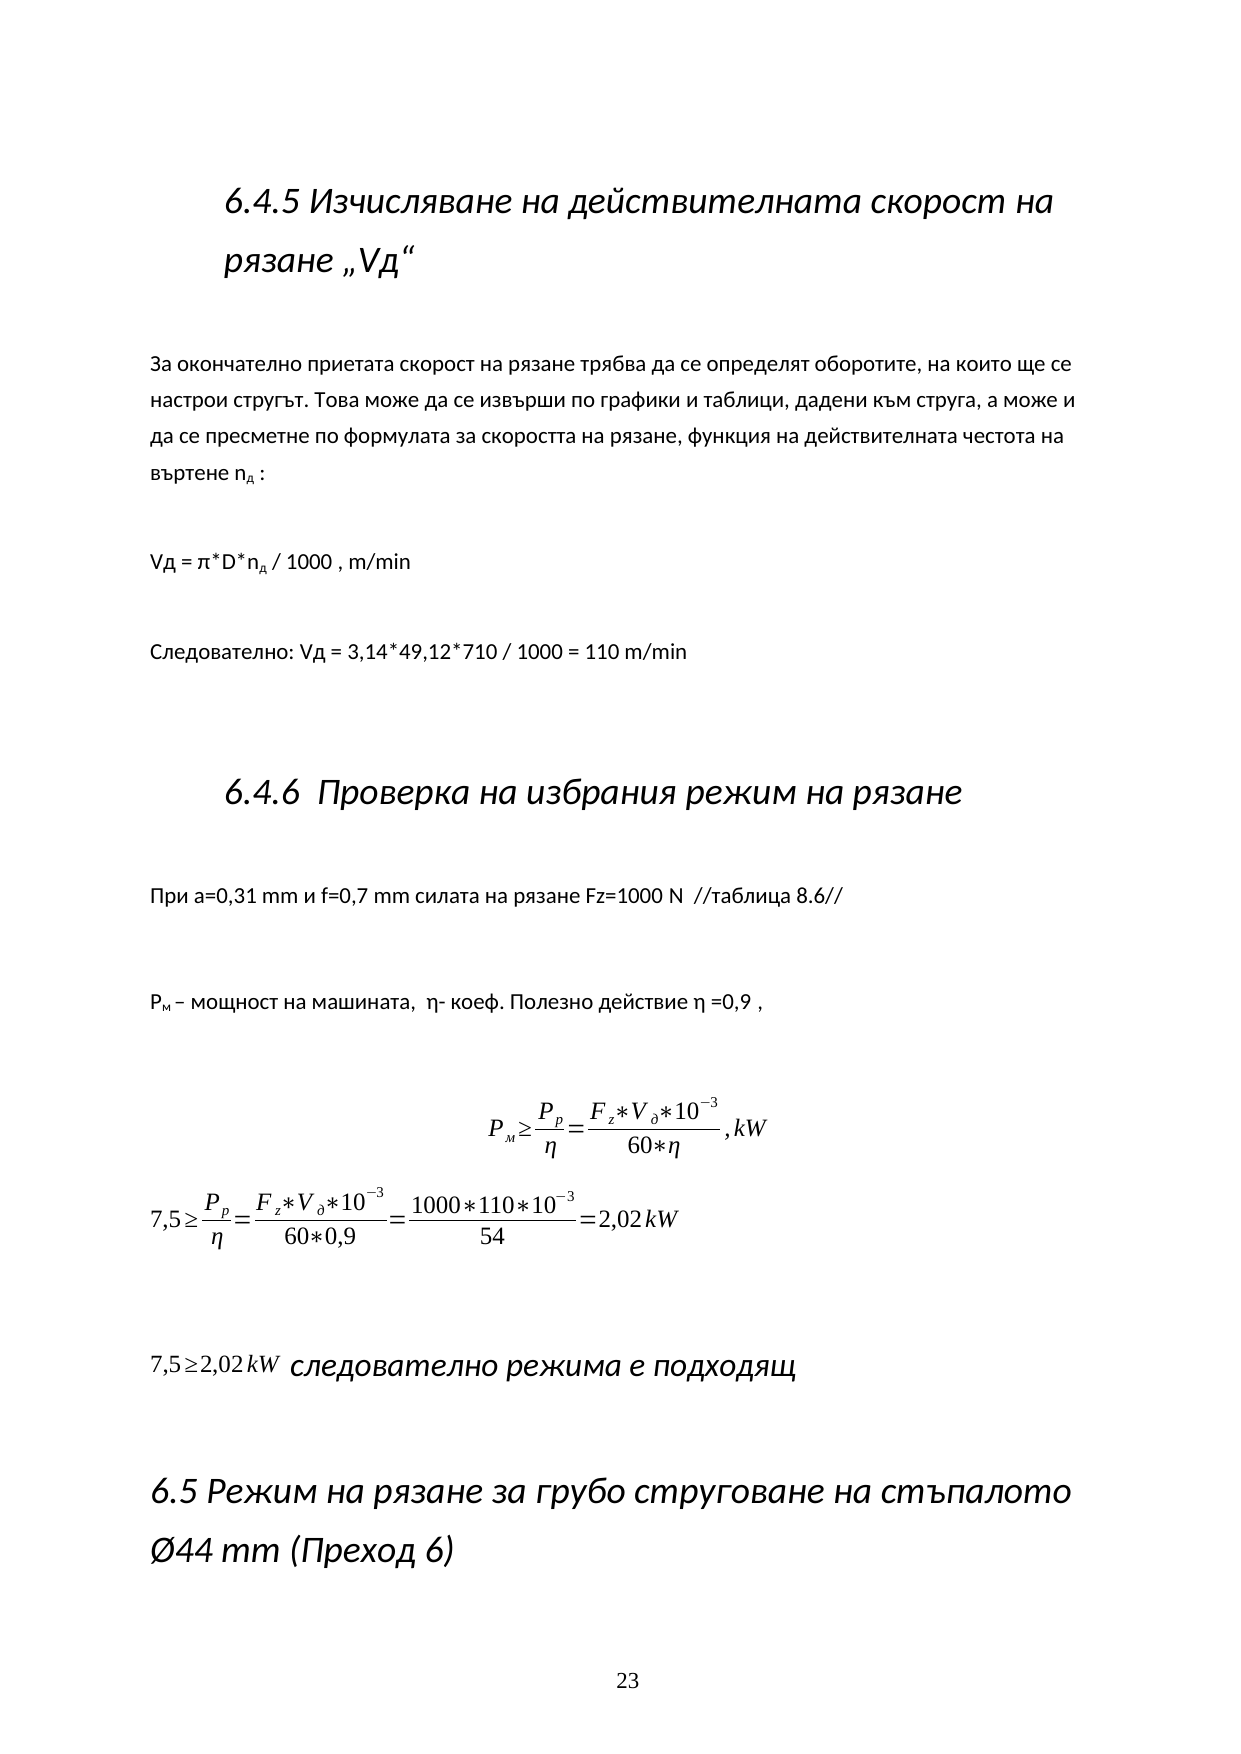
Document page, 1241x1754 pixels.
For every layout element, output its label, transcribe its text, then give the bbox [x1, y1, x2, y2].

text За окончателно приетата скорост на рязане трябва да се определят оборотите, на които ще се настрои стругът. Това може да се извърши по графики и таблици, дадени към струга, а може и да се пресметне по формулата за скоростта на рязане, функция на действителната честота на въртене nд : [150, 313, 1105, 486]
text 6.4.5 Изчисляване на действителната скорост на рязане „Vд“ [224, 135, 1105, 282]
text Следователно: Vд = 3,14*49,12*710 / 1000 = 110 m/min [150, 600, 1105, 699]
text следователно режима е подходящ [150, 1344, 1105, 1385]
text При а=0,31 mm и f=0,7 mm силата на рязане Fz=1000 N //таблица 8.6// [150, 844, 1105, 909]
text 6.4.6 Проверка на избрания режим на рязане [224, 724, 1105, 814]
text Pм – мощност на машината, η- коеф. Полезно действие η =0,9 , [150, 987, 1105, 1015]
text 6.5 Режим на рязане за грубо струговане на стъпалото Ø44 mm (Преход 6) [150, 1467, 1105, 1572]
text Vд = π*D*nд / 1000 , m/min [150, 511, 1105, 575]
